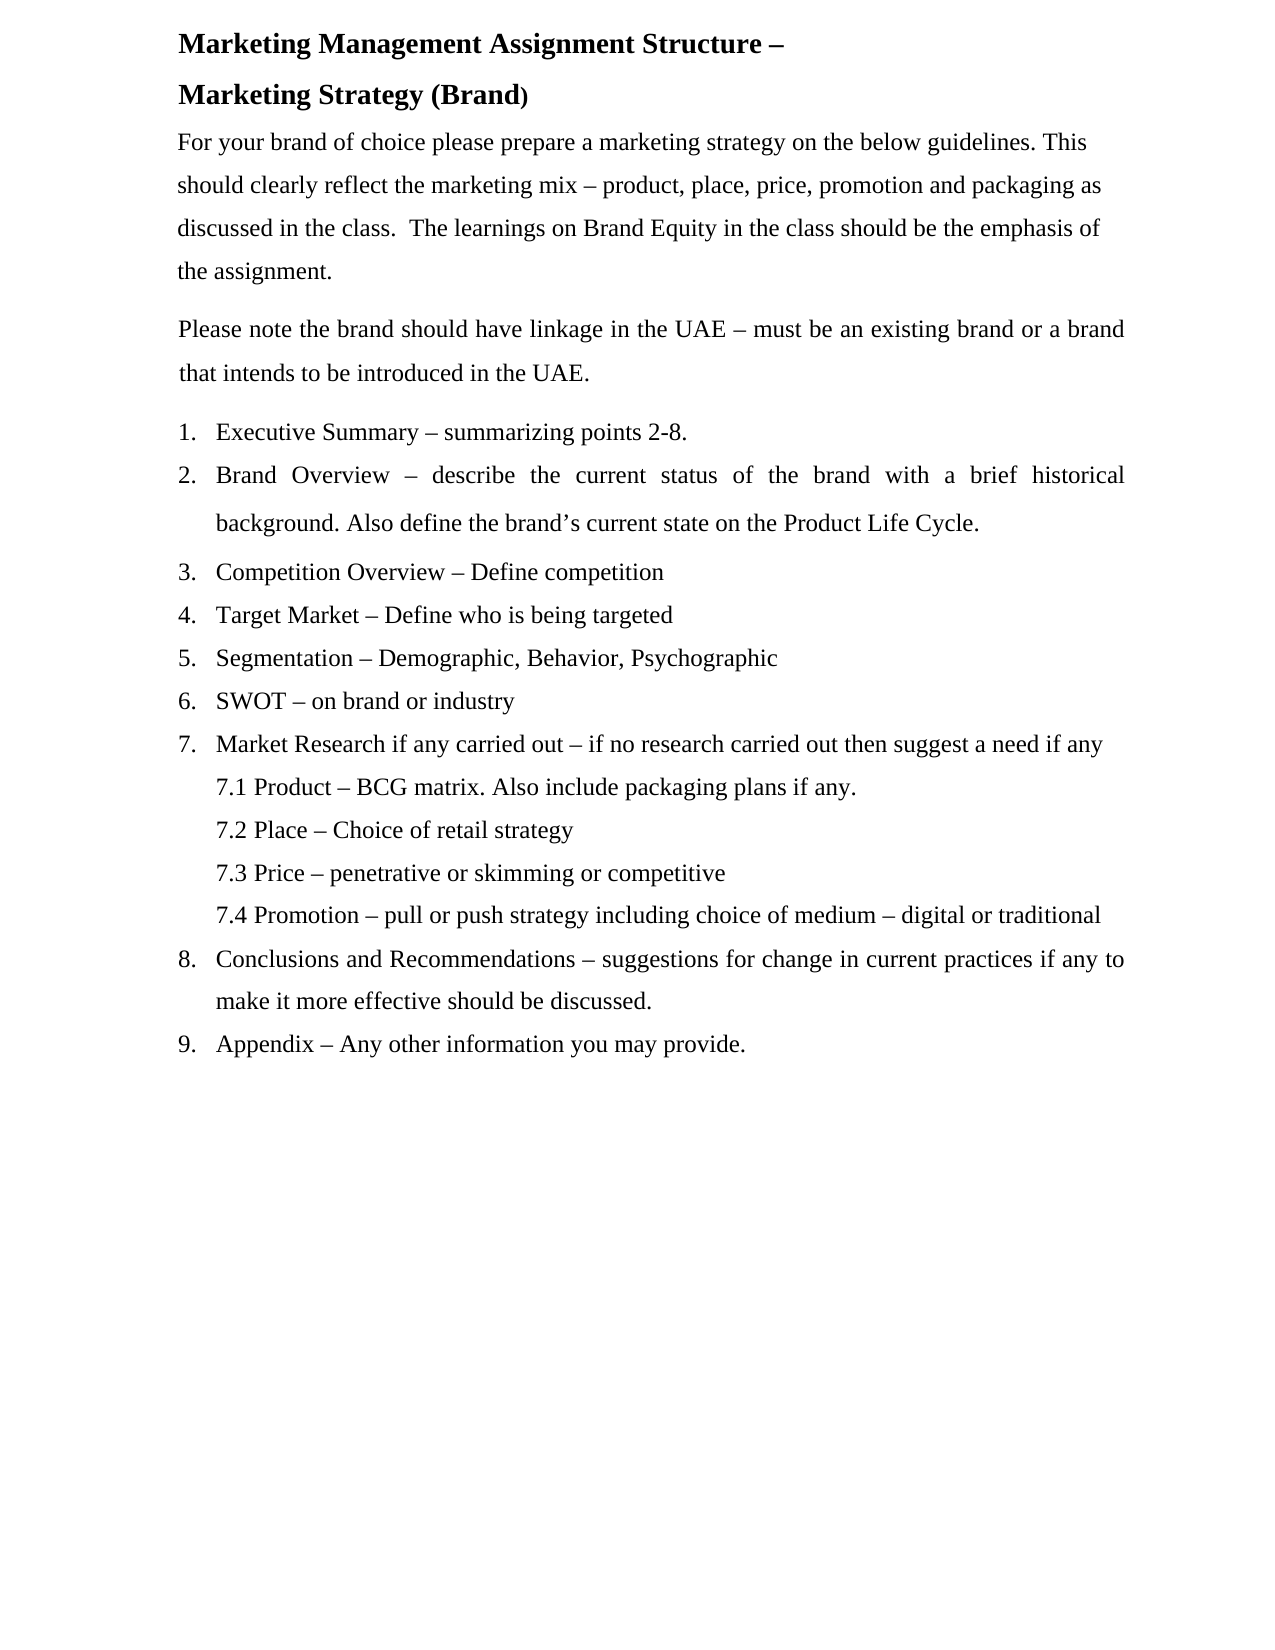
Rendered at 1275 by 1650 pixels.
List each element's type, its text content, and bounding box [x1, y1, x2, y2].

list Product – BCG matrix. Also include packaging plans if any. [216, 772, 1126, 801]
text For your brand of choice please prepare a marketing strategy on the below guidelines. This should clearly reflect the marketing mix – product, place, price, promotion and packaging as discussed in the class. The learnings on Brand Equity in the class should be the emphasis of the assignment. [177, 127, 1126, 285]
subtitle Marketing Management Assignment Structure – Marketing Strategy (Brand) [178, 26, 924, 110]
list Segmentation – Demographic, Behavior, Psychographic [178, 643, 1126, 671]
text Please note the brand should have linkage in the UAE – must be an existing brand or a brand that intends to be introduced in the UAE. [178, 314, 1126, 387]
list Place – Choice of retail strategy [216, 815, 1126, 843]
list Competition Overview – Define competition [178, 557, 1126, 585]
list Market Research if any carried out – if no research carried out then suggest a need if any [178, 729, 1126, 758]
list Target Market – Define who is being targeted [178, 600, 1126, 628]
list Executive Summary – summarizing points 2-8. [178, 417, 1126, 446]
list Conclusions and Recommendations – suggestions for change in current practices if any to make it more effective should be discussed. [178, 944, 1126, 1015]
list SWOT – on brand or industry [178, 686, 1126, 715]
list Price – penetrative or skimming or competitive [216, 858, 1126, 887]
list Promotion – pull or push strategy including choice of medium – digital or traditional [216, 900, 1126, 929]
list Appendix – Any other information you may provide. [178, 1029, 1126, 1058]
list Brand Overview – describe the current status of the brand with a brief historical background. Also define the brand’s current state on the Product Life Cycle. [178, 460, 1126, 537]
